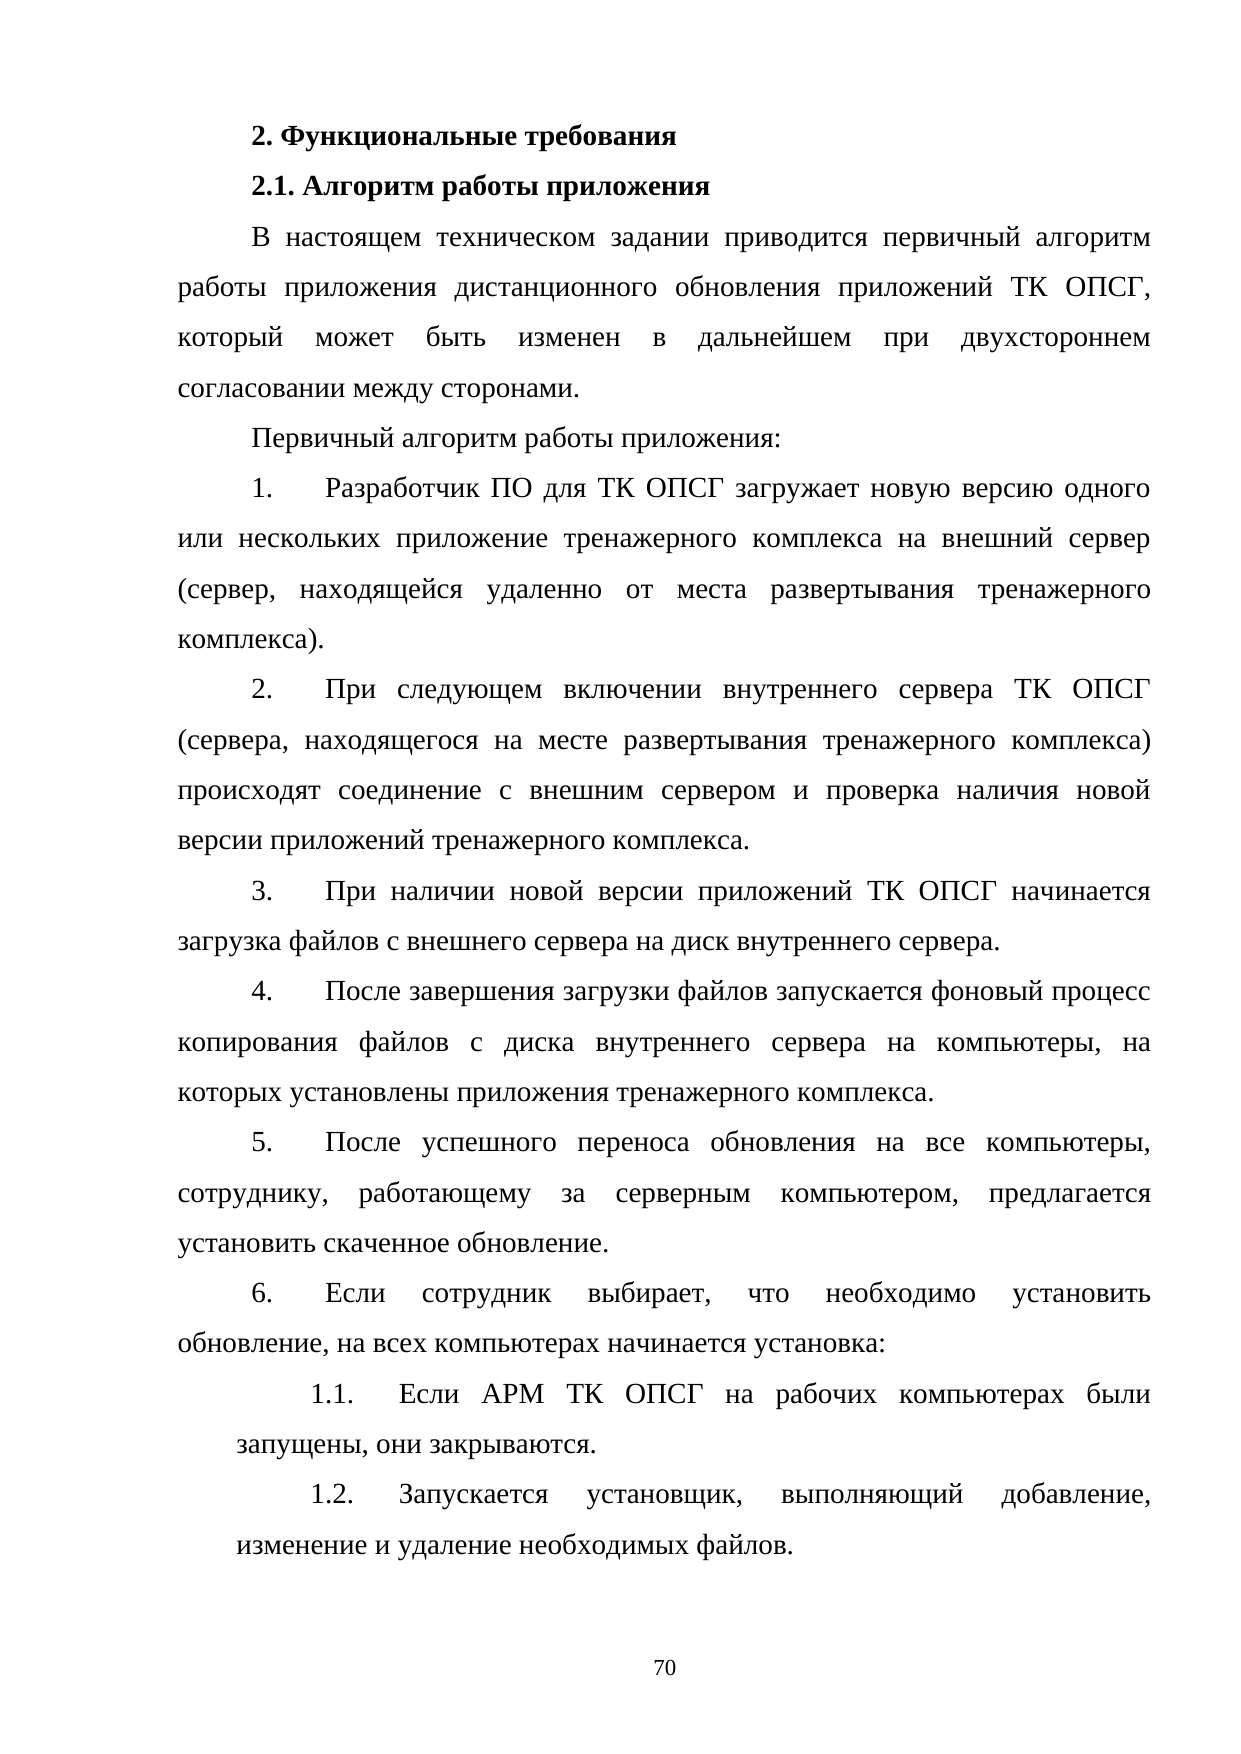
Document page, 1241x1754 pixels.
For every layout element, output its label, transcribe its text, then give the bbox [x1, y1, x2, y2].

text Первичный алгоритм работы приложения: [177, 420, 1152, 453]
list Если АРМ ТК ОПСГ на рабочих компьютерах были запущены, они закрываются. [236, 1376, 1152, 1460]
list После завершения загрузки файлов запускается фоновый процесс копирования файлов с диска внутреннего сервера на компьютеры, на которых установлены приложения тренажерного комплекса. [177, 973, 1152, 1108]
list После успешного переноса обновления на все компьютеры, сотруднику, работающему за серверным компьютером, предлагается установить скаченное обновление. [177, 1124, 1152, 1258]
text 2.1. Алгоритм работы приложения [177, 168, 1152, 202]
text В настоящем техническом задании приводится первичный алгоритм работы приложения дистанционного обновления приложений ТК ОПСГ, который может быть изменен в дальнейшем при двухстороннем согласовании между сторонами. [177, 219, 1152, 403]
list Разработчик ПО для ТК ОПСГ загружает новую версию одного или нескольких приложение тренажерного комплекса на внешний сервер (сервер, находящейся удаленно от места развертывания тренажерного комплекса). [177, 470, 1152, 655]
text 2. Функциональные требования [177, 118, 1152, 152]
list При наличии новой версии приложений ТК ОПСГ начинается загрузка файлов с внешнего сервера на диск внутреннего сервера. [177, 873, 1152, 957]
list Запускается установщик, выполняющий добавление, изменение и удаление необходимых файлов. [236, 1477, 1152, 1560]
list Если сотрудник выбирает, что необходимо установить обновление, на всех компьютерах начинается установка: [177, 1275, 1152, 1359]
list При следующем включении внутреннего сервера ТК ОПСГ (сервера, находящегося на месте развертывания тренажерного комплекса) происходят соединение с внешним сервером и проверка наличия новой версии приложений тренажерного комплекса. [177, 672, 1152, 856]
